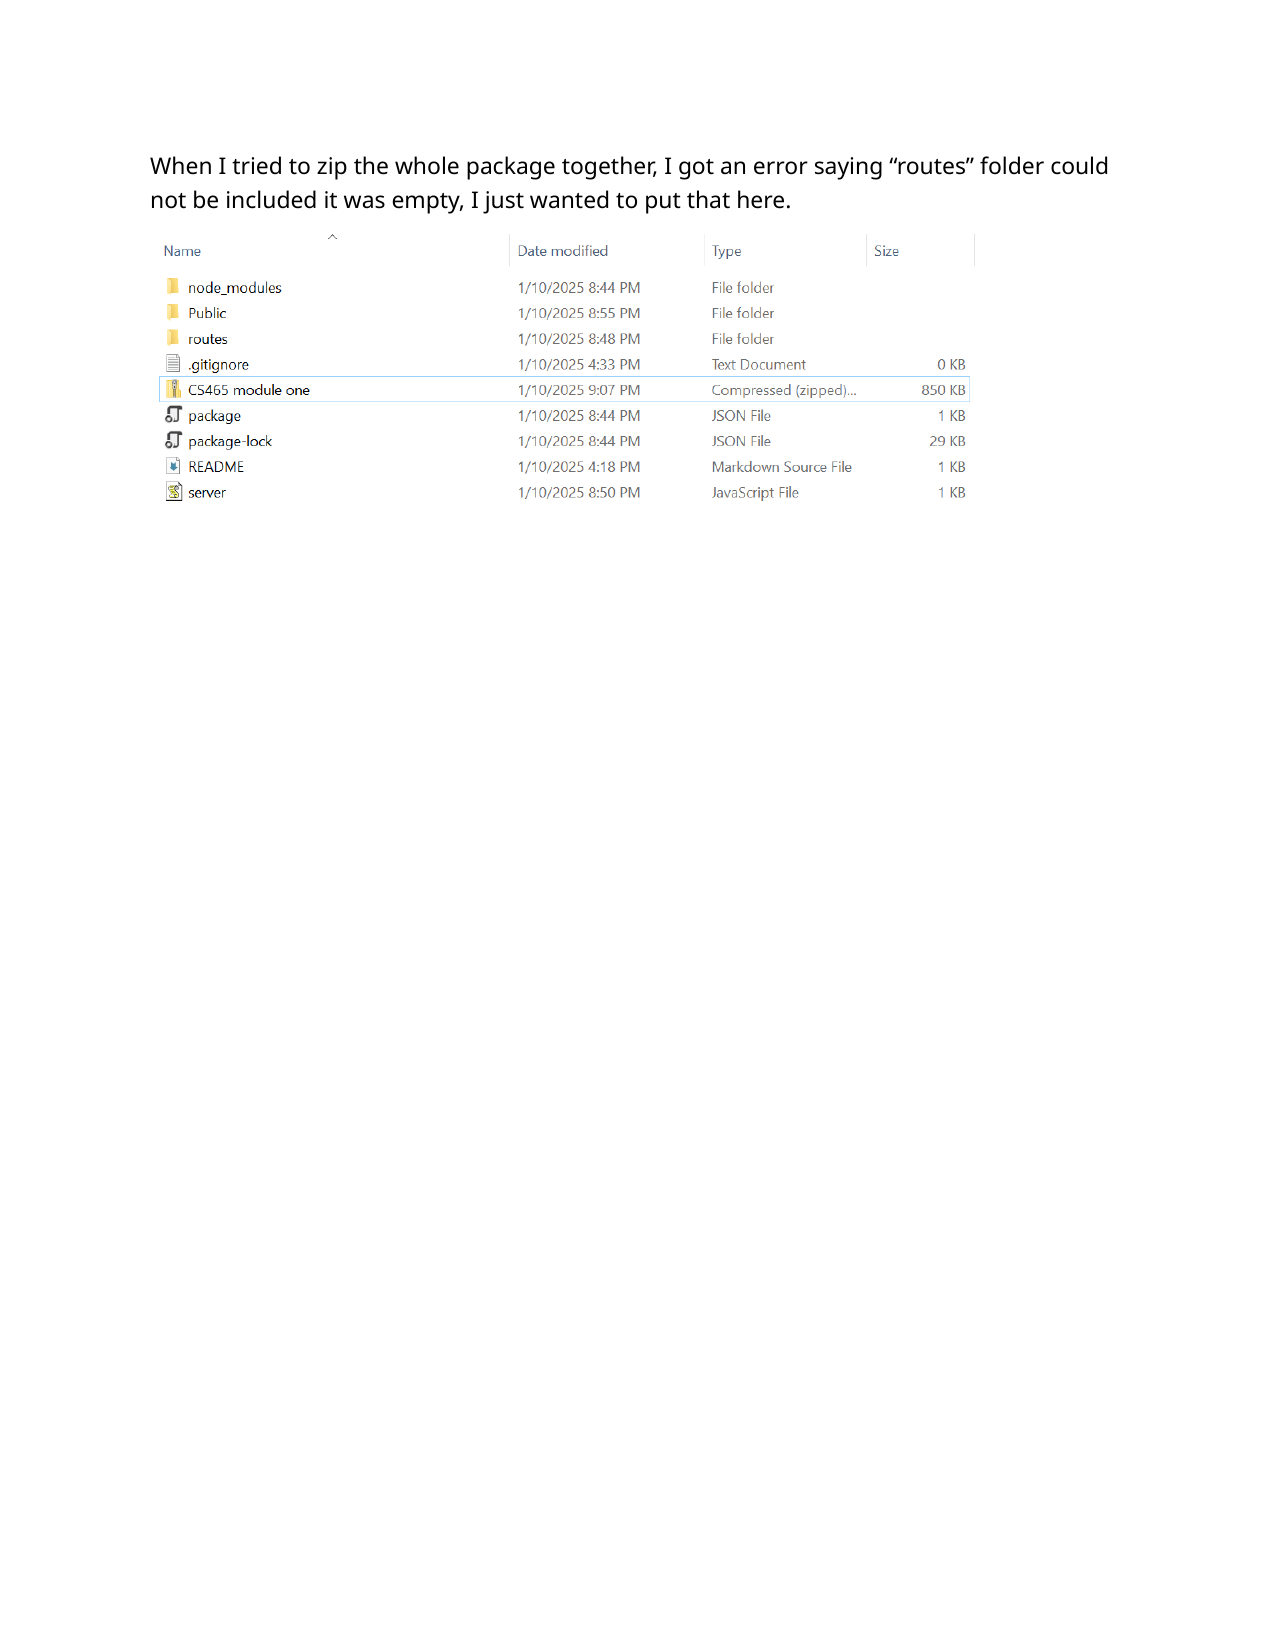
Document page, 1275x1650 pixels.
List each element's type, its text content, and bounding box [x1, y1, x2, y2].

text When I tried to zip the whole package together, I got an error saying “routes” folder could not be included it was empty, I just wanted to put that here. [150, 150, 1125, 215]
picture [150, 234, 1125, 582]
